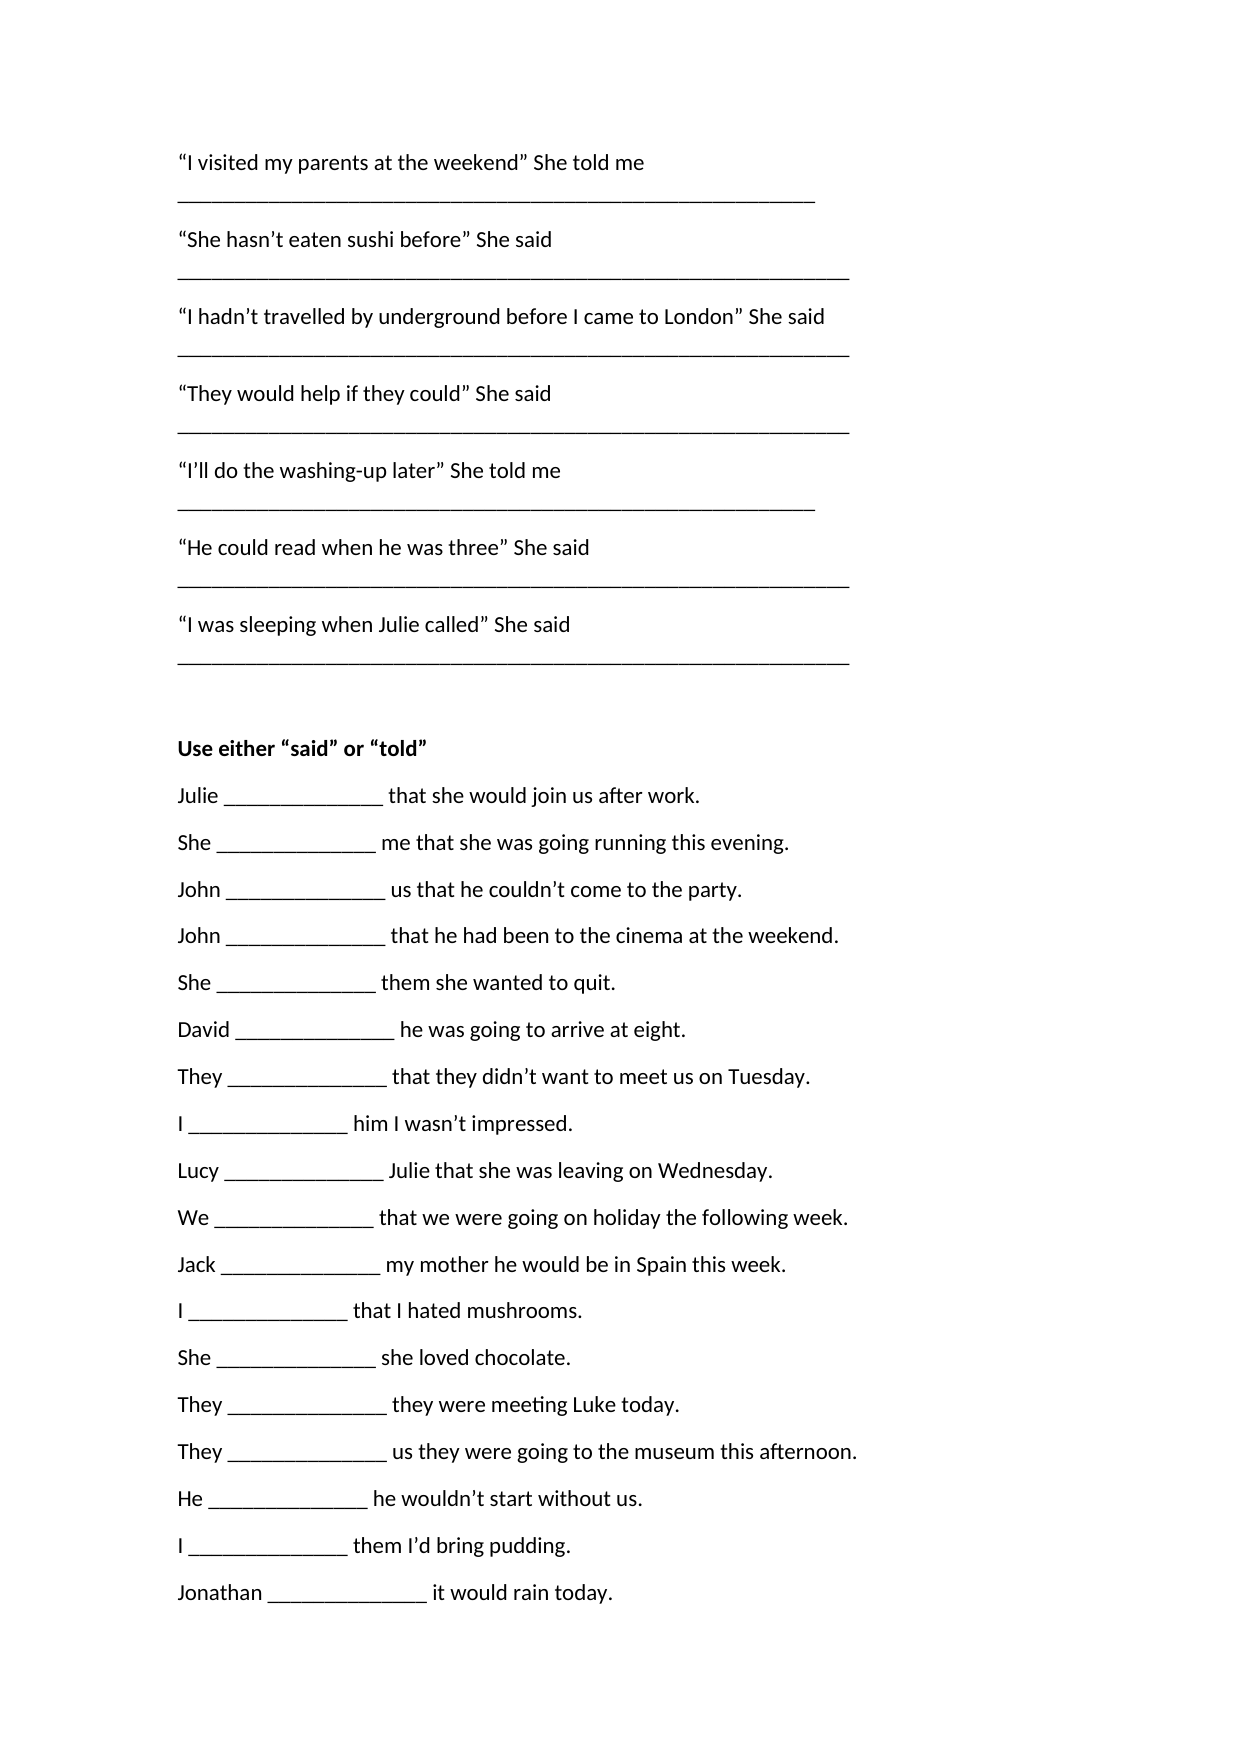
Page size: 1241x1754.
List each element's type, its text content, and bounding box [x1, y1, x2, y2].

text “I visited my parents at the weekend” She told me ________________________________________________________ [177, 148, 1063, 206]
text “I was sleeping when Julie called” She said ___________________________________________________________ [177, 610, 1063, 668]
text Lucy ______________ Julie that she was leaving on Wednesday. [177, 1156, 1063, 1184]
text I ______________ that I hated mushrooms. [177, 1297, 1063, 1324]
text David ______________ he was going to arrive at eight. [177, 1015, 1063, 1043]
text “They would help if they could” She said ___________________________________________________________ [177, 379, 1063, 437]
text They ______________ they were meeting Luke today. [177, 1390, 1063, 1418]
text Jack ______________ my mother he would be in Spain this week. [177, 1250, 1063, 1278]
text “She hasn’t eaten sushi before” She said ___________________________________________________________ [177, 225, 1063, 283]
text Julie ______________ that she would join us after work. [177, 781, 1063, 809]
text “I’ll do the washing-up later” She told me ________________________________________________________ [177, 456, 1063, 514]
text He ______________ he wouldn’t start without us. [177, 1484, 1063, 1512]
text “I hadn’t travelled by underground before I came to London” She said ___________________________________________________________ [177, 302, 1063, 360]
text They ______________ us they were going to the museum this afternoon. [177, 1437, 1063, 1465]
text She ______________ she loved chocolate. [177, 1343, 1063, 1371]
text Jonathan ______________ it would rain today. [177, 1578, 1063, 1606]
text We ______________ that we were going on holiday the following week. [177, 1203, 1063, 1231]
text She ______________ me that she was going running this evening. [177, 828, 1063, 856]
text I ______________ him I wasn’t impressed. [177, 1109, 1063, 1137]
text They ______________ that they didn’t want to meet us on Tuesday. [177, 1062, 1063, 1090]
text John ______________ that he had been to the cinema at the weekend. [177, 922, 1063, 949]
text “He could read when he was three” She said ___________________________________________________________ [177, 533, 1063, 591]
text Use either “said” or “told” [177, 734, 1063, 762]
text John ______________ us that he couldn’t come to the party. [177, 875, 1063, 903]
text I ______________ them I’d bring pudding. [177, 1531, 1063, 1559]
text She ______________ them she wanted to quit. [177, 968, 1063, 996]
